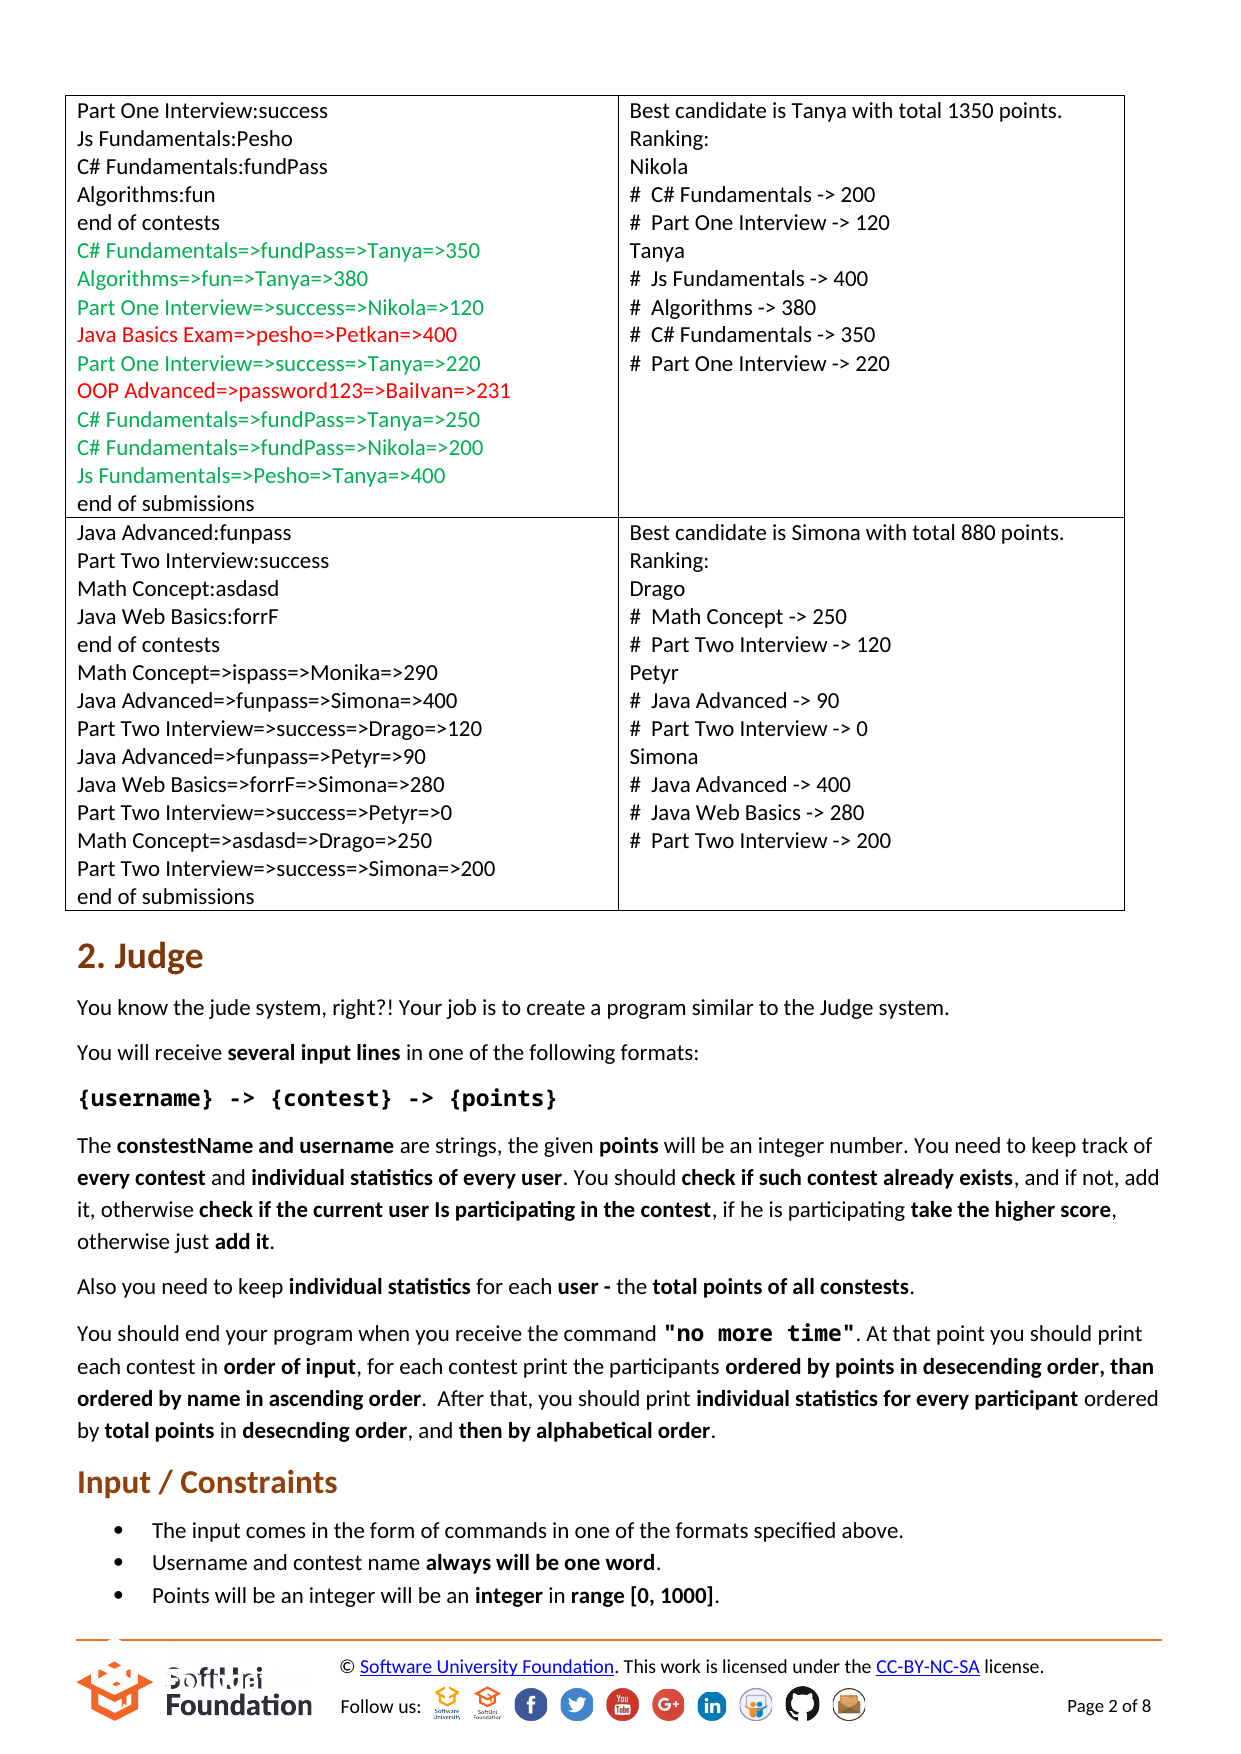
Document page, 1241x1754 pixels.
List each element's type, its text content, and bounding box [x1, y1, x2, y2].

picture [832, 1688, 866, 1721]
picture [433, 1686, 461, 1721]
list Username and contest name always will be one word. [114, 1548, 1163, 1577]
picture [739, 1688, 773, 1721]
picture [711, 1703, 720, 1712]
picture [652, 1689, 684, 1721]
table_cell Java Advanced:funpass Part Two Interview:success Math Concept:asdasd Java Web Basics:forrF end of contests Math Concept=>ispass=>Monika=>290 Java Advanced=>funpass=>Simona=>400 Part Two Interview=>success=>Drago=>120 Java Advanced=>funpass=>Petyr=>90 Java Web Basics=>forrF=>Simona=>280 Part Two Interview=>success=>Petyr=>0 Math Concept=>asdasd=>Drago=>250 Part Two Interview=>success=>Simona=>200 end of submissions [66, 518, 618, 910]
picture [697, 1712, 706, 1721]
picture [697, 1692, 704, 1700]
picture [606, 1688, 639, 1721]
list Points will be an integer will be an integer in range [0, 1000]. [114, 1581, 1163, 1609]
picture [718, 1712, 727, 1721]
picture [76, 1637, 312, 1721]
subtitle Input / Constraints [77, 1461, 1163, 1502]
text You should end your program when you receive the command "no more time". At that point you should print each contest in order of input, for each contest print the participants ordered by points in desecending order, than ordered by name in ascending order. After that, you should print individual statistics for every participant ordered by total points in desecnding order, and then by alphabetical order. [77, 1317, 1163, 1444]
picture [560, 1688, 593, 1721]
text {username} -> {contest} -> {points} [77, 1082, 1163, 1114]
picture [514, 1688, 548, 1721]
text The constestName and username are strings, the given points will be an integer number. You need to keep track of every contest and individual statistics of every user. You should check if such contest already exists, and if not, add it, otherwise check if the current user Is participating in the contest, if he is participating take the higher score, otherwise just add it. [77, 1131, 1163, 1255]
subtitle Judge [77, 932, 1163, 978]
text You will receive several input lines in one of the following formats: [77, 1038, 1163, 1066]
picture [720, 1692, 727, 1700]
text Also you need to keep individual statistics for each user - the total points of all constests. [77, 1272, 1163, 1300]
table_cell Part One Interview:success Js Fundamentals:Pesho C# Fundamentals:fundPass Algorithms:fun end of contests C# Fundamentals=>fundPass=>Tanya=>350 Algorithms=>fun=>Tanya=>380 Part One Interview=>success=>Nikola=>120 Java Basics Exam=>pesho=>Petkan=>400 Part One Interview=>success=>Tanya=>220 OOP Advanced=>password123=>BaiIvan=>231 C# Fundamentals=>fundPass=>Tanya=>250 C# Fundamentals=>fundPass=>Nikola=>200 Js Fundamentals=>Pesho=>Tanya=>400 end of submissions [66, 96, 618, 517]
table_cell Best candidate is Simona with total 880 points. Ranking: Drago # Math Concept -> 250 # Part Two Interview -> 120 Petyr # Java Advanced -> 90 # Part Two Interview -> 0 Simona # Java Advanced -> 400 # Java Web Basics -> 280 # Part Two Interview -> 200 [619, 518, 1124, 910]
list The input comes in the form of commands in one of the formats specified above. [114, 1516, 1163, 1544]
table_cell Best candidate is Tanya with total 1350 points. Ranking: Nikola # C# Fundamentals -> 200 # Part One Interview -> 120 Tanya # Js Fundamentals -> 400 # Algorithms -> 380 # C# Fundamentals -> 350 # Part One Interview -> 220 [619, 96, 1124, 517]
picture [785, 1686, 820, 1721]
picture [473, 1686, 502, 1721]
text You know the jude system, right?! Your job is to create a program similar to the Judge system. [77, 993, 1163, 1021]
